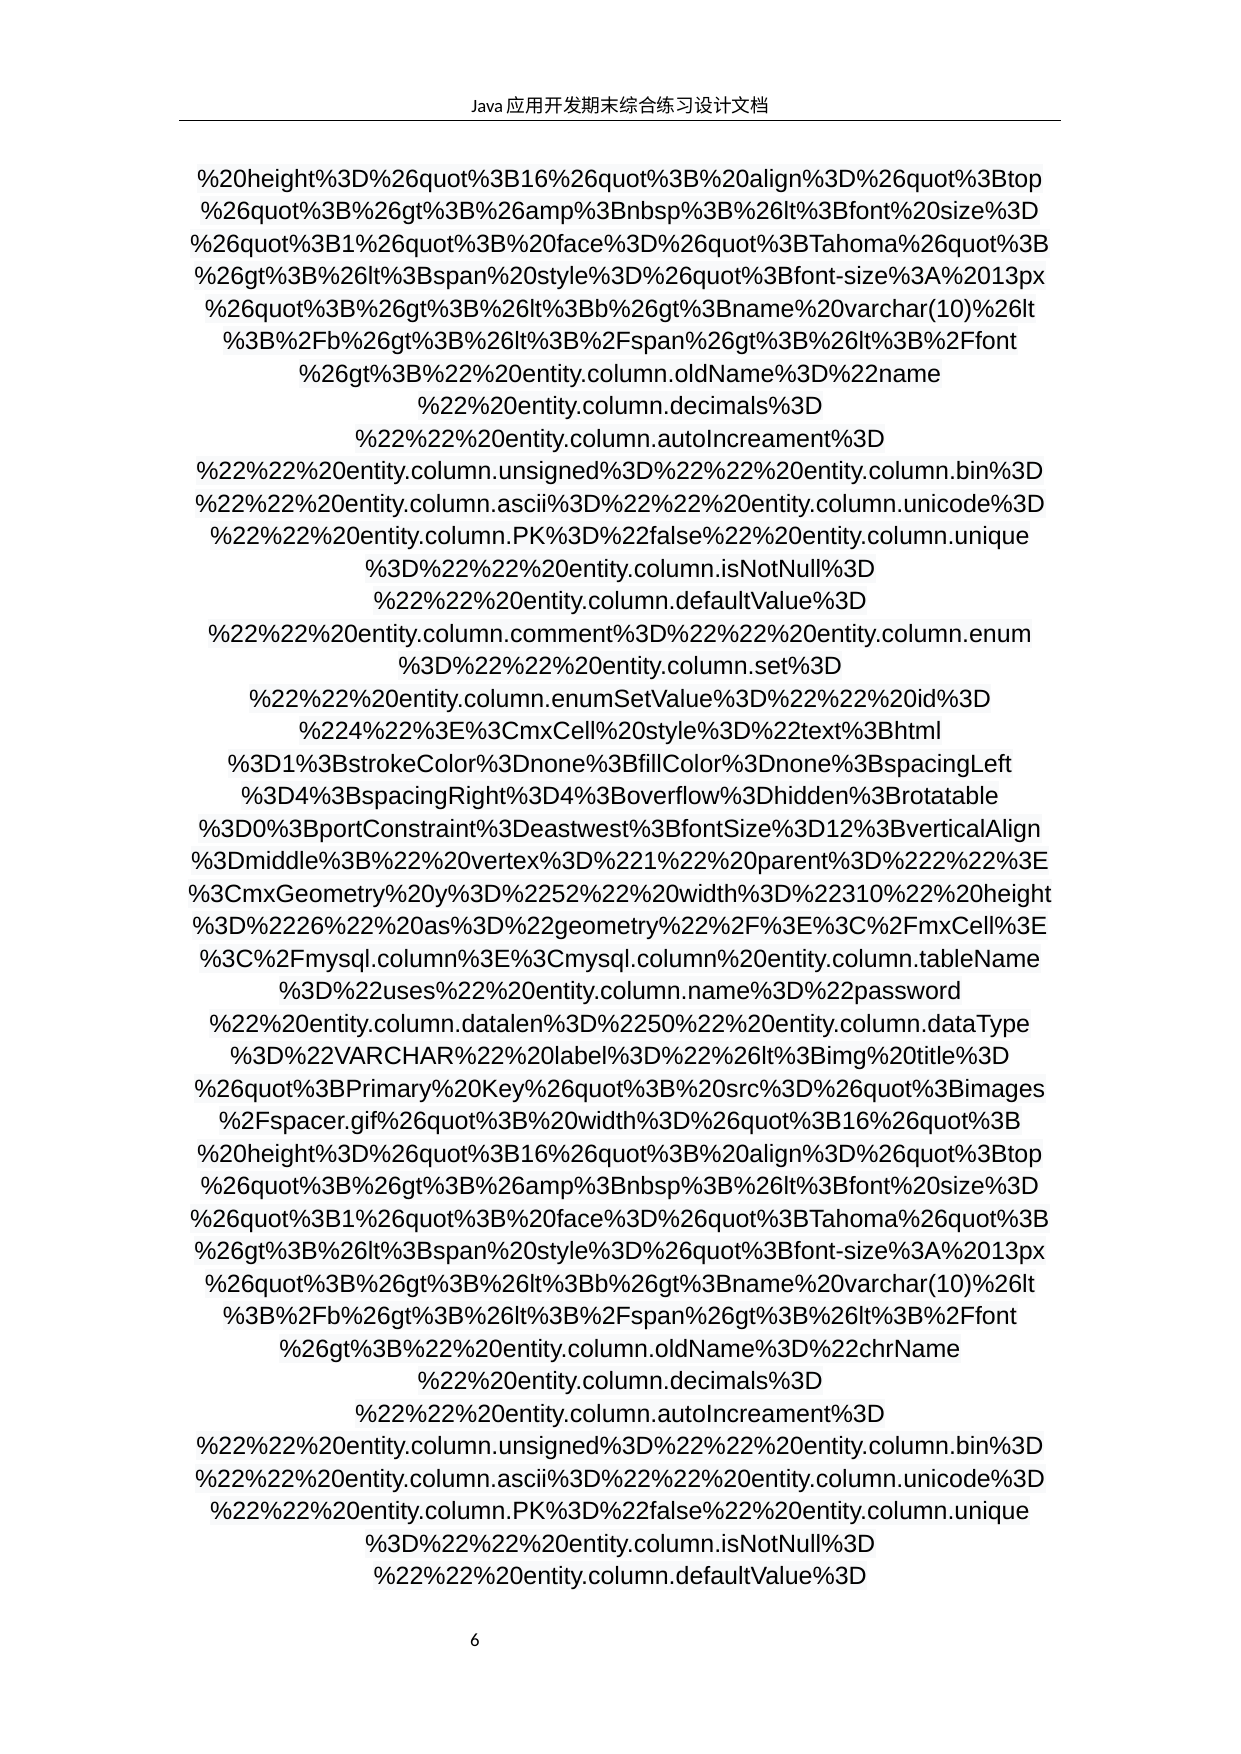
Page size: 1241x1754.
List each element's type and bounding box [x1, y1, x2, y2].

list [187, 162, 1053, 1592]
